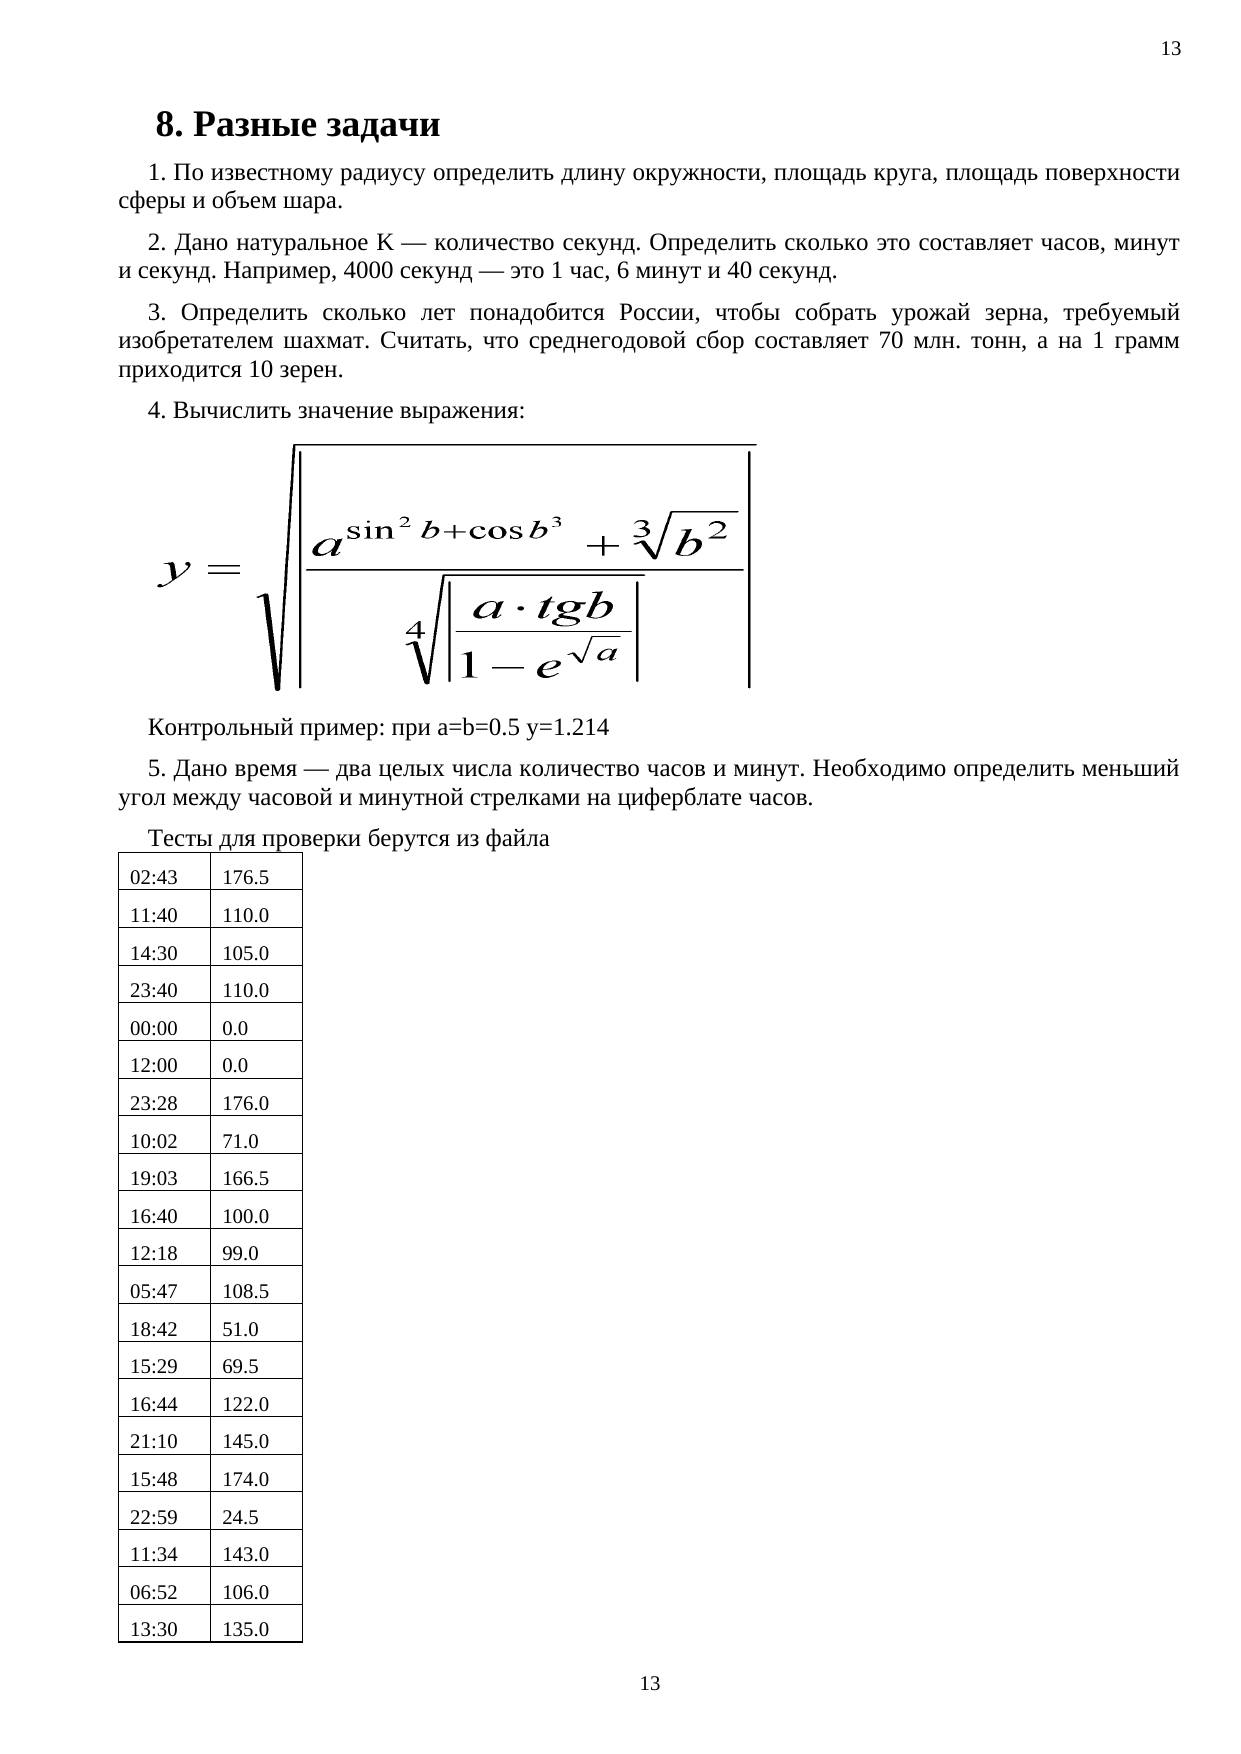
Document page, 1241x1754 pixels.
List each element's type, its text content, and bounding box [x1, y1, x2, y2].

table_cell 12:18 [119, 1229, 210, 1265]
table_cell 110.0 [211, 966, 302, 1002]
table_cell 00:00 [119, 1003, 210, 1040]
text 3. Определить сколько лет понадобится России, чтобы собрать урожай зерна, требуемый изобретателем шахмат. Считать, что среднегодовой сбор составляет 70 млн. тонн, а на 1 грамм приходится 10 зерен. [118, 297, 1181, 383]
table_cell 145.0 [211, 1417, 302, 1453]
table_cell 71.0 [211, 1116, 302, 1153]
table_cell 13:30 [119, 1605, 210, 1641]
table_cell 174.0 [211, 1455, 302, 1491]
table_cell 16:44 [119, 1379, 210, 1416]
table_cell 0.0 [211, 1003, 302, 1040]
table_cell 51.0 [211, 1304, 302, 1341]
table_cell 166.5 [211, 1154, 302, 1190]
text 1. По известному радиусу определить длину окружности, площадь круга, площадь поверхности сферы и объем шара. [118, 157, 1181, 214]
table_header 176.5 [211, 853, 302, 889]
table_cell 21:10 [119, 1417, 210, 1453]
table_cell 19:03 [119, 1154, 210, 1190]
table_cell 05:47 [119, 1266, 210, 1303]
table_cell 11:40 [119, 890, 210, 927]
table_cell 06:52 [119, 1567, 210, 1604]
table_cell 14:30 [119, 928, 210, 964]
table_cell 99.0 [211, 1229, 302, 1265]
table_cell 12:00 [119, 1041, 210, 1077]
table_cell 100.0 [211, 1191, 302, 1228]
table_cell 0.0 [211, 1041, 302, 1077]
table_cell 135.0 [211, 1605, 302, 1641]
table_cell 110.0 [211, 890, 302, 927]
table_cell 18:42 [119, 1304, 210, 1341]
table_cell 23:28 [119, 1079, 210, 1115]
table_cell 108.5 [211, 1266, 302, 1303]
text 2. Дано натуральное K — количество секунд. Определить сколько это составляет часов, минут и секунд. Например, 4000 секунд — это 1 час, 6 минут и 40 секунд. [118, 227, 1181, 284]
text 4. Вычислить значение выражения: [118, 396, 1181, 424]
table_cell 176.0 [211, 1079, 302, 1115]
table_cell 105.0 [211, 928, 302, 964]
table_header 02:43 [119, 853, 210, 889]
table_cell 122.0 [211, 1379, 302, 1416]
table_cell 11:34 [119, 1530, 210, 1566]
subtitle 8. Разные задачи [155, 101, 1181, 144]
table_cell 10:02 [119, 1116, 210, 1153]
table_cell 143.0 [211, 1530, 302, 1566]
table_cell 23:40 [119, 966, 210, 1002]
table_cell 16:40 [119, 1191, 210, 1228]
text 5. Дано время — два целых числа количество часов и минут. Необходимо определить меньший угол между часовой и минутной стрелками на циферблате часов. [118, 753, 1181, 811]
table_cell 22:59 [119, 1492, 210, 1529]
table_cell 15:48 [119, 1455, 210, 1491]
text Контрольный пример: при a=b=0.5 y=1.214 [118, 712, 1181, 741]
text Тесты для проверки берутся из файла [118, 823, 1181, 852]
table_cell 69.5 [211, 1342, 302, 1378]
table_cell 15:29 [119, 1342, 210, 1378]
table_cell 24.5 [211, 1492, 302, 1529]
table_cell 106.0 [211, 1567, 302, 1604]
picture [147, 436, 769, 700]
